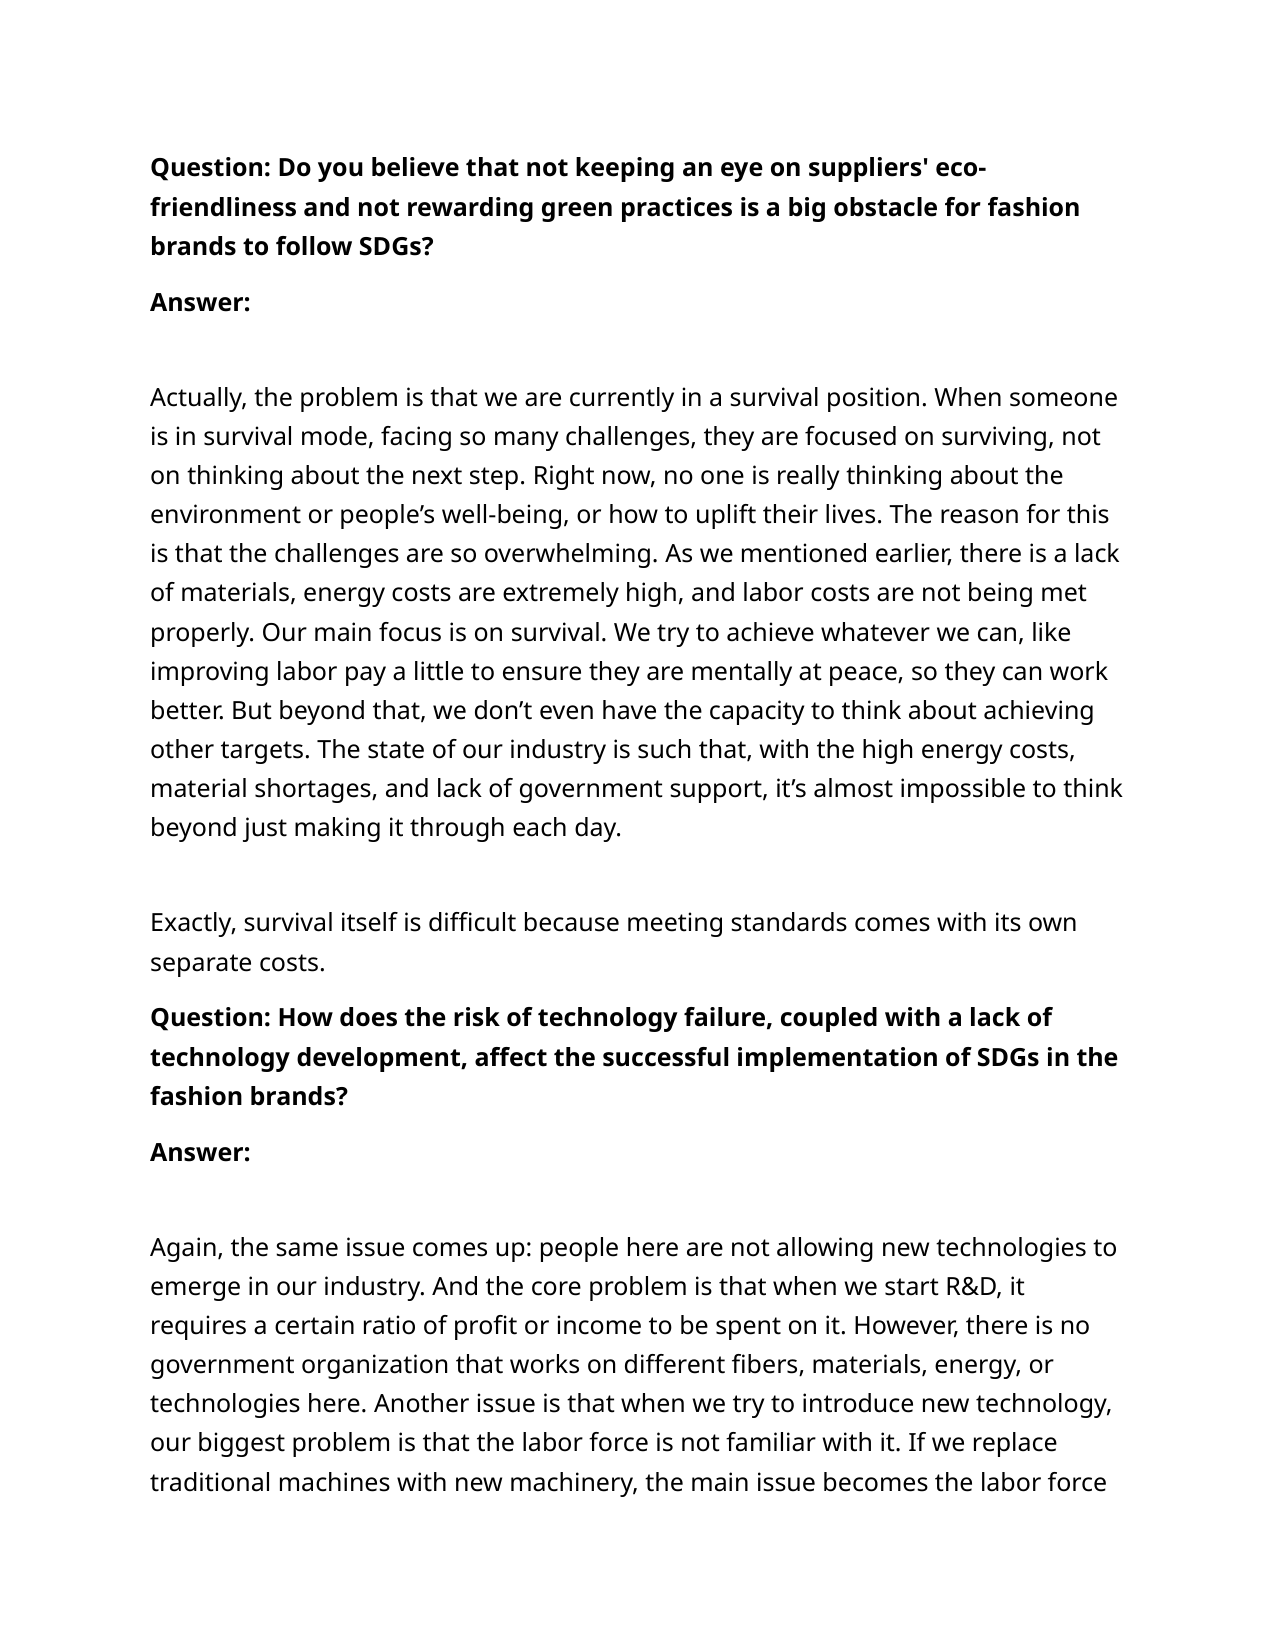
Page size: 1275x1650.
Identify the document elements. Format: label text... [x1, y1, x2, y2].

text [150, 1190, 1125, 1498]
text Actually, the problem is that we are currently in a survival position. When someone is in survival mode, facing so many challenges, they are focused on surviving, not on thinking about the next step. Right now, no one is really thinking about the environment or people’s well-being, or how to uplift their lives. The reason for this is that the challenges are so overwhelming. As we mentioned earlier, there is a lack of materials, energy costs are extremely high, and labor costs are not being met properly. Our main focus is on survival. We try to achieve whatever we can, like improving labor pay a little to ensure they are mentally at peace, so they can work better. But beyond that, we don’t even have the capacity to think about achieving other targets. The state of our industry is such that, with the high energy costs, material shortages, and lack of government support, it’s almost impossible to think beyond just making it through each day. [150, 340, 1125, 844]
text Question: Do you believe that not keeping an eye on suppliers' eco-friendliness and not rewarding green practices is a big obstacle for fashion brands to follow SDGs? [150, 150, 1125, 262]
text Answer: [150, 284, 1125, 318]
text Answer: [150, 1134, 1125, 1168]
text Question: How does the risk of technology failure, coupled with a lack of technology development, affect the successful implementation of SDGs in the fashion brands? [150, 1000, 1125, 1112]
text Exactly, survival itself is difficult because meeting standards comes with its own separate costs. [150, 866, 1125, 978]
